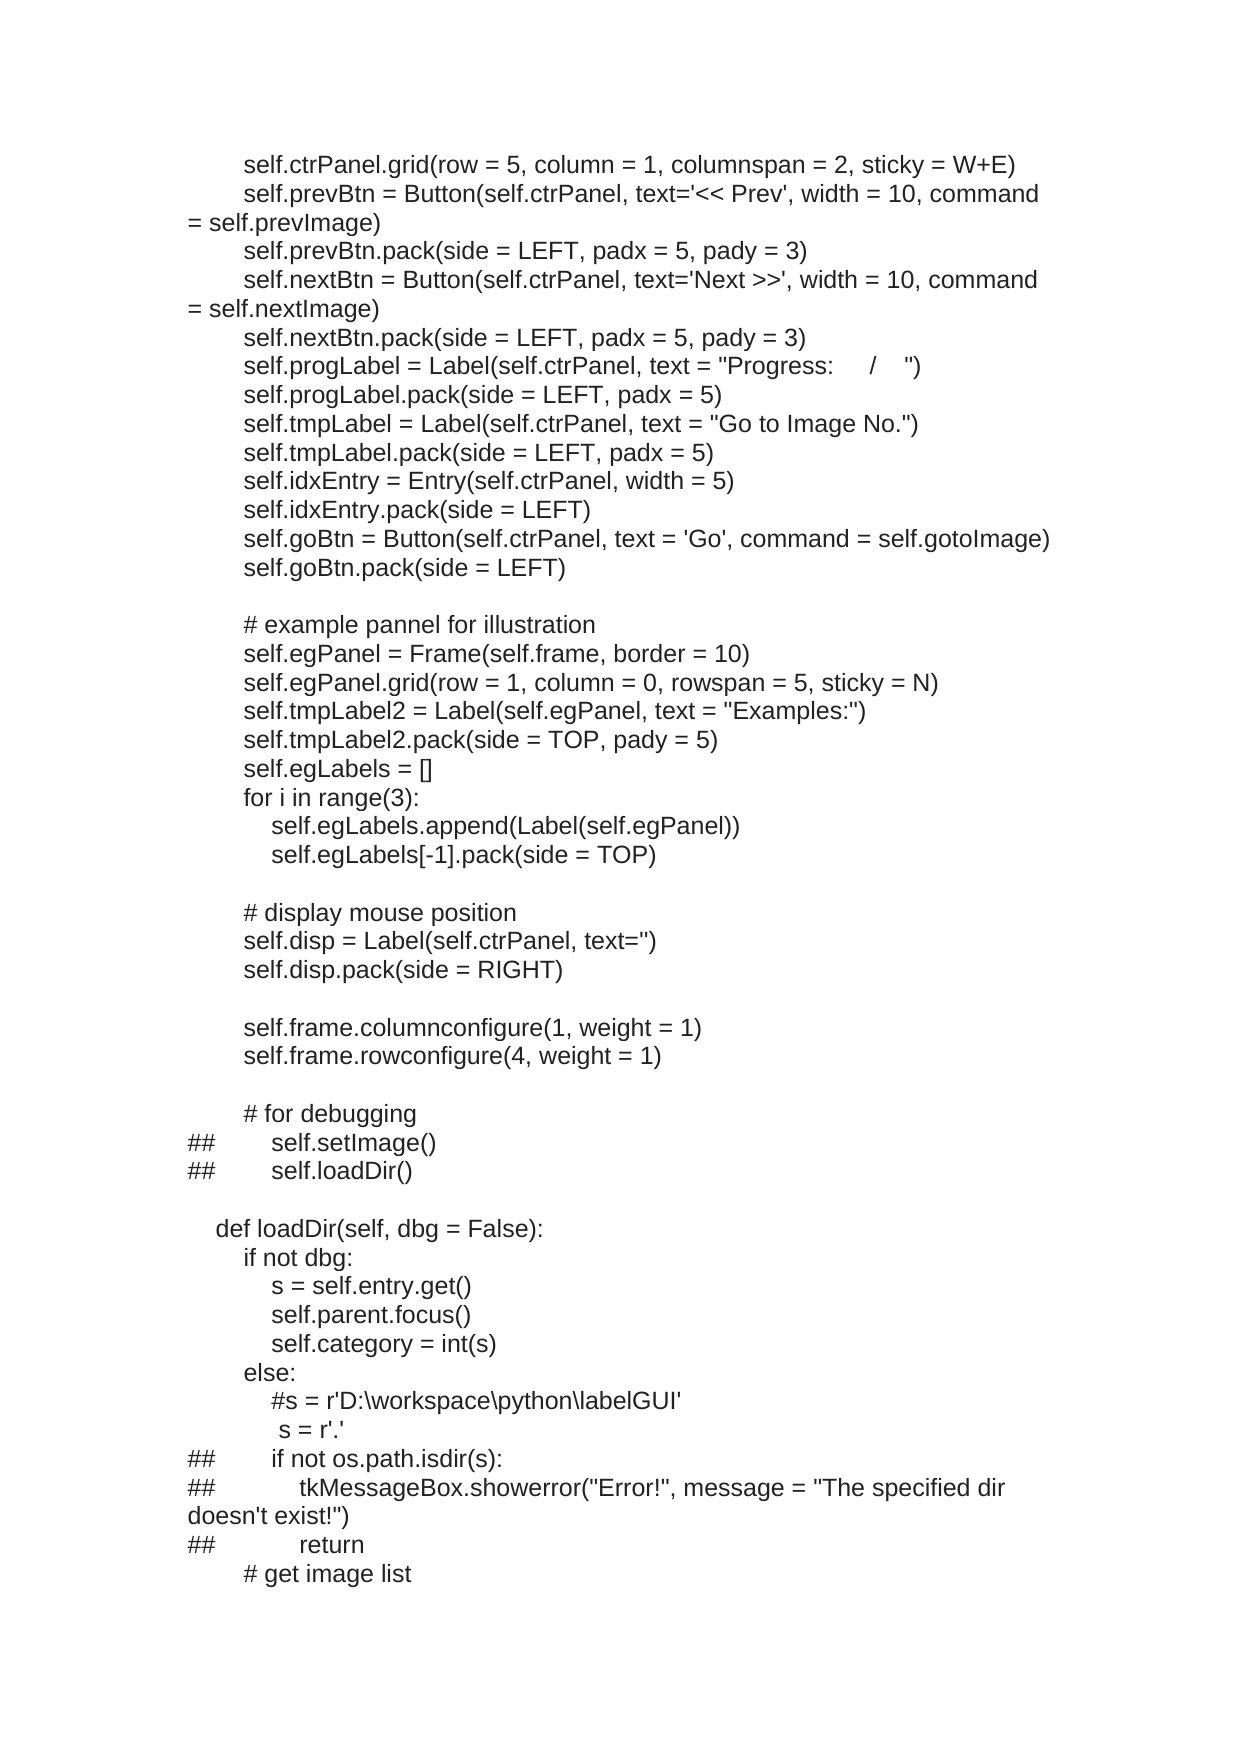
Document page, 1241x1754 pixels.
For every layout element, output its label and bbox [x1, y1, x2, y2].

text [187, 150, 1053, 1587]
